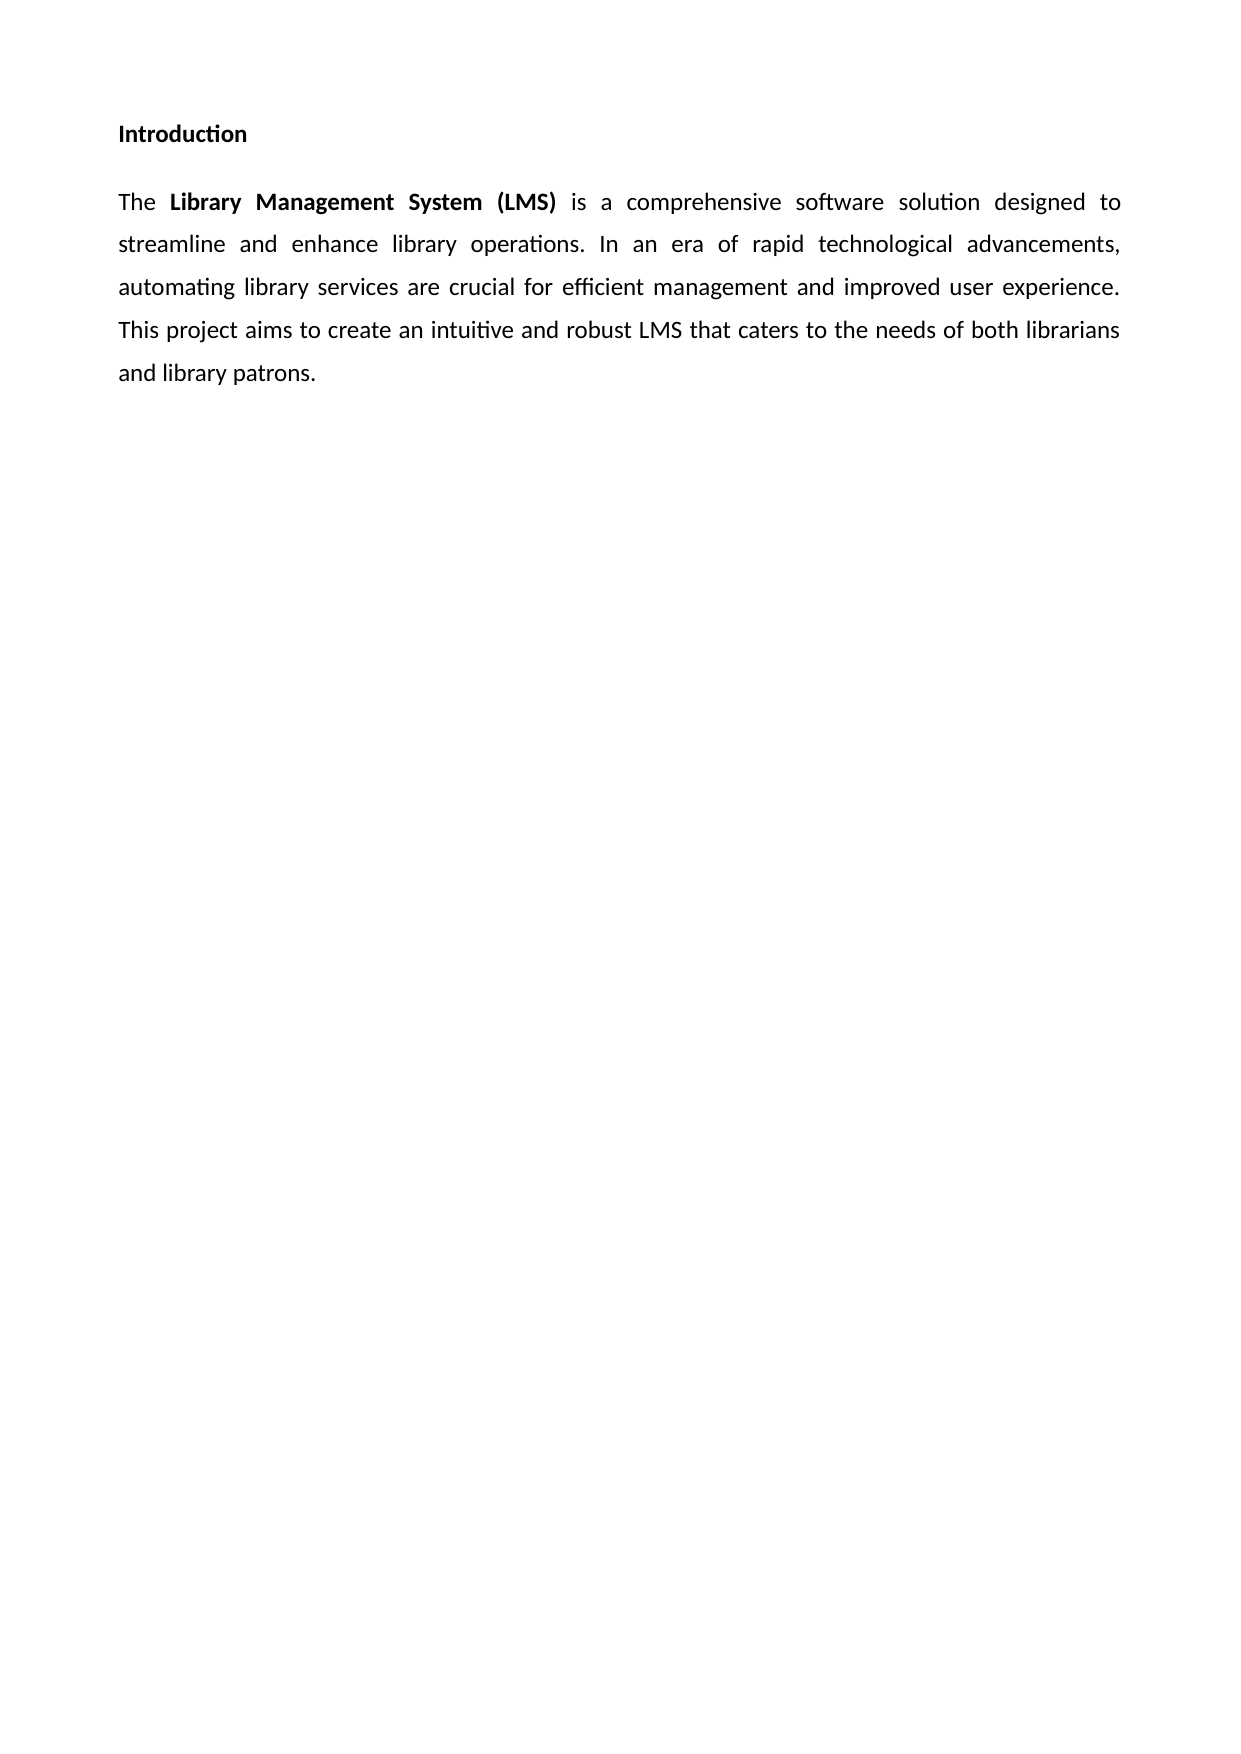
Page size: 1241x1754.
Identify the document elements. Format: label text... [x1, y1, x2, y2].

text Introduction [118, 118, 1122, 149]
text The Library Management System (LMS) is a comprehensive software solution designed to streamline and enhance library operations. In an era of rapid technological advancements, automating library services are crucial for efficient management and improved user experience. This project aims to create an intuitive and robust LMS that caters to the needs of both librarians and library patrons. [118, 186, 1122, 387]
